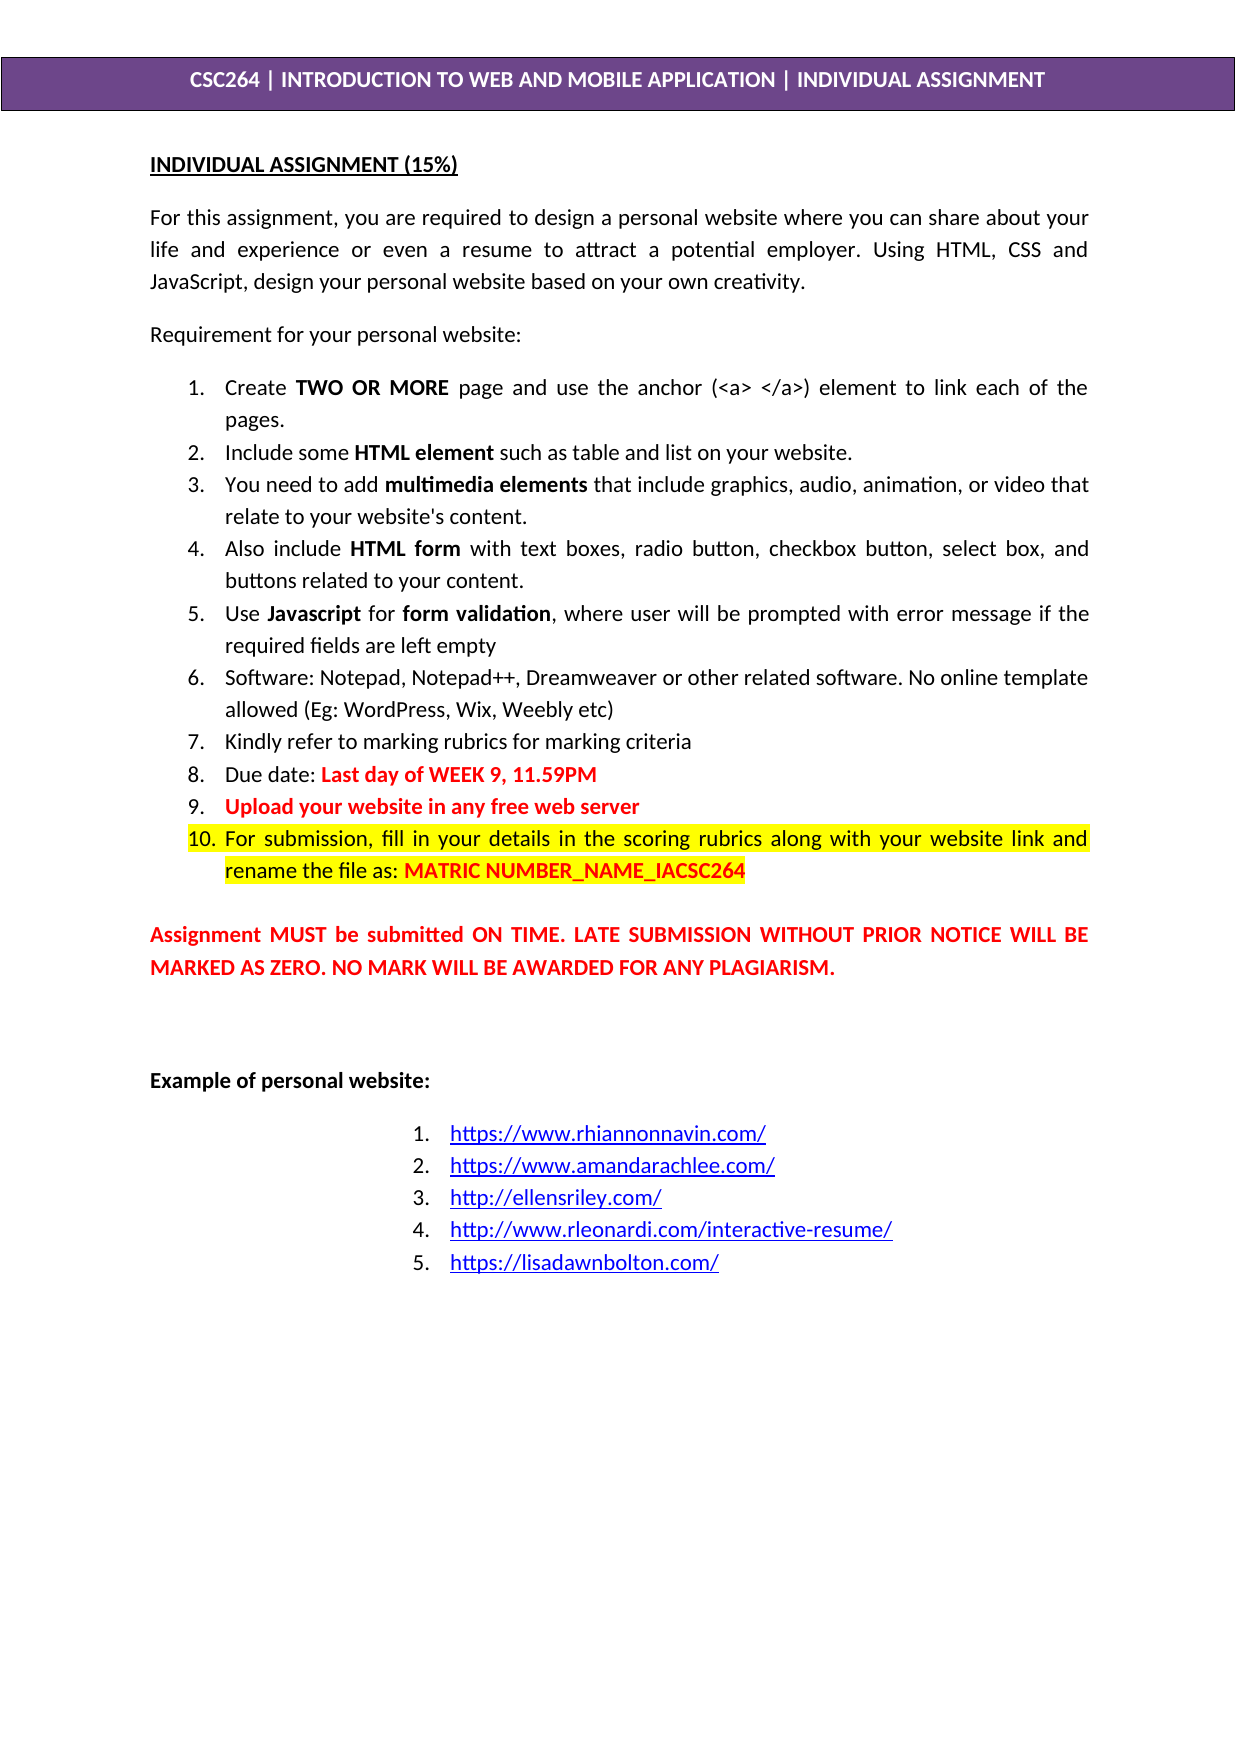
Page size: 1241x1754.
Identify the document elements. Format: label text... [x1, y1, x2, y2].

list https://lisadawnbolton.com/ [412, 1248, 1090, 1276]
list https://www.rhiannonnavin.com/ [412, 1119, 1090, 1147]
list For submission, fill in your details in the scoring rubrics along with your website link and rename the file as: MATRIC NUMBER_NAME_IACSC264 [187, 824, 1090, 884]
text Assignment MUST be submitted ON TIME. LATE SUBMISSION WITHOUT PRIOR NOTICE WILL BE MARKED AS ZERO. NO MARK WILL BE AWARDED FOR ANY PLAGIARISM. [150, 921, 1090, 981]
list Also include HTML form with text boxes, radio button, checkbox button, select box, and buttons related to your content. [187, 534, 1090, 594]
list http://ellensriley.com/ [412, 1183, 1090, 1211]
list Use Javascript for form validation, where user will be prompted with error message if the required fields are left empty [187, 599, 1090, 659]
text For this assignment, you are required to design a personal website where you can share about your life and experience or even a resume to attract a potential employer. Using HTML, CSS and JavaScript, design your personal website based on your own creativity. [150, 203, 1090, 295]
list You need to add multimedia elements that include graphics, audio, animation, or video that relate to your website's content. [187, 470, 1090, 530]
text Example of personal website: [150, 1066, 1090, 1094]
list http://www.rleonardi.com/interactive-resume/ [412, 1216, 1090, 1244]
list Create TWO OR MORE page and use the anchor (<a> </a>) element to link each of the pages. [187, 373, 1090, 434]
list https://www.amandarachlee.com/ [412, 1151, 1090, 1179]
list Include some HTML element such as table and list on your website. [187, 438, 1090, 466]
list Upload your website in any free web server [187, 792, 1090, 820]
text Requirement for your personal website: [150, 320, 1090, 348]
list Due date: Last day of WEEK 9, 11.59PM [187, 760, 1090, 788]
list Kindly refer to marking rubrics for marking criteria [187, 727, 1090, 756]
text INDIVIDUAL ASSIGNMENT (15%) [150, 150, 1090, 178]
list Software: Notepad, Notepad++, Dreamweaver or other related software. No online template allowed (Eg: WordPress, Wix, Weebly etc) [187, 663, 1090, 723]
